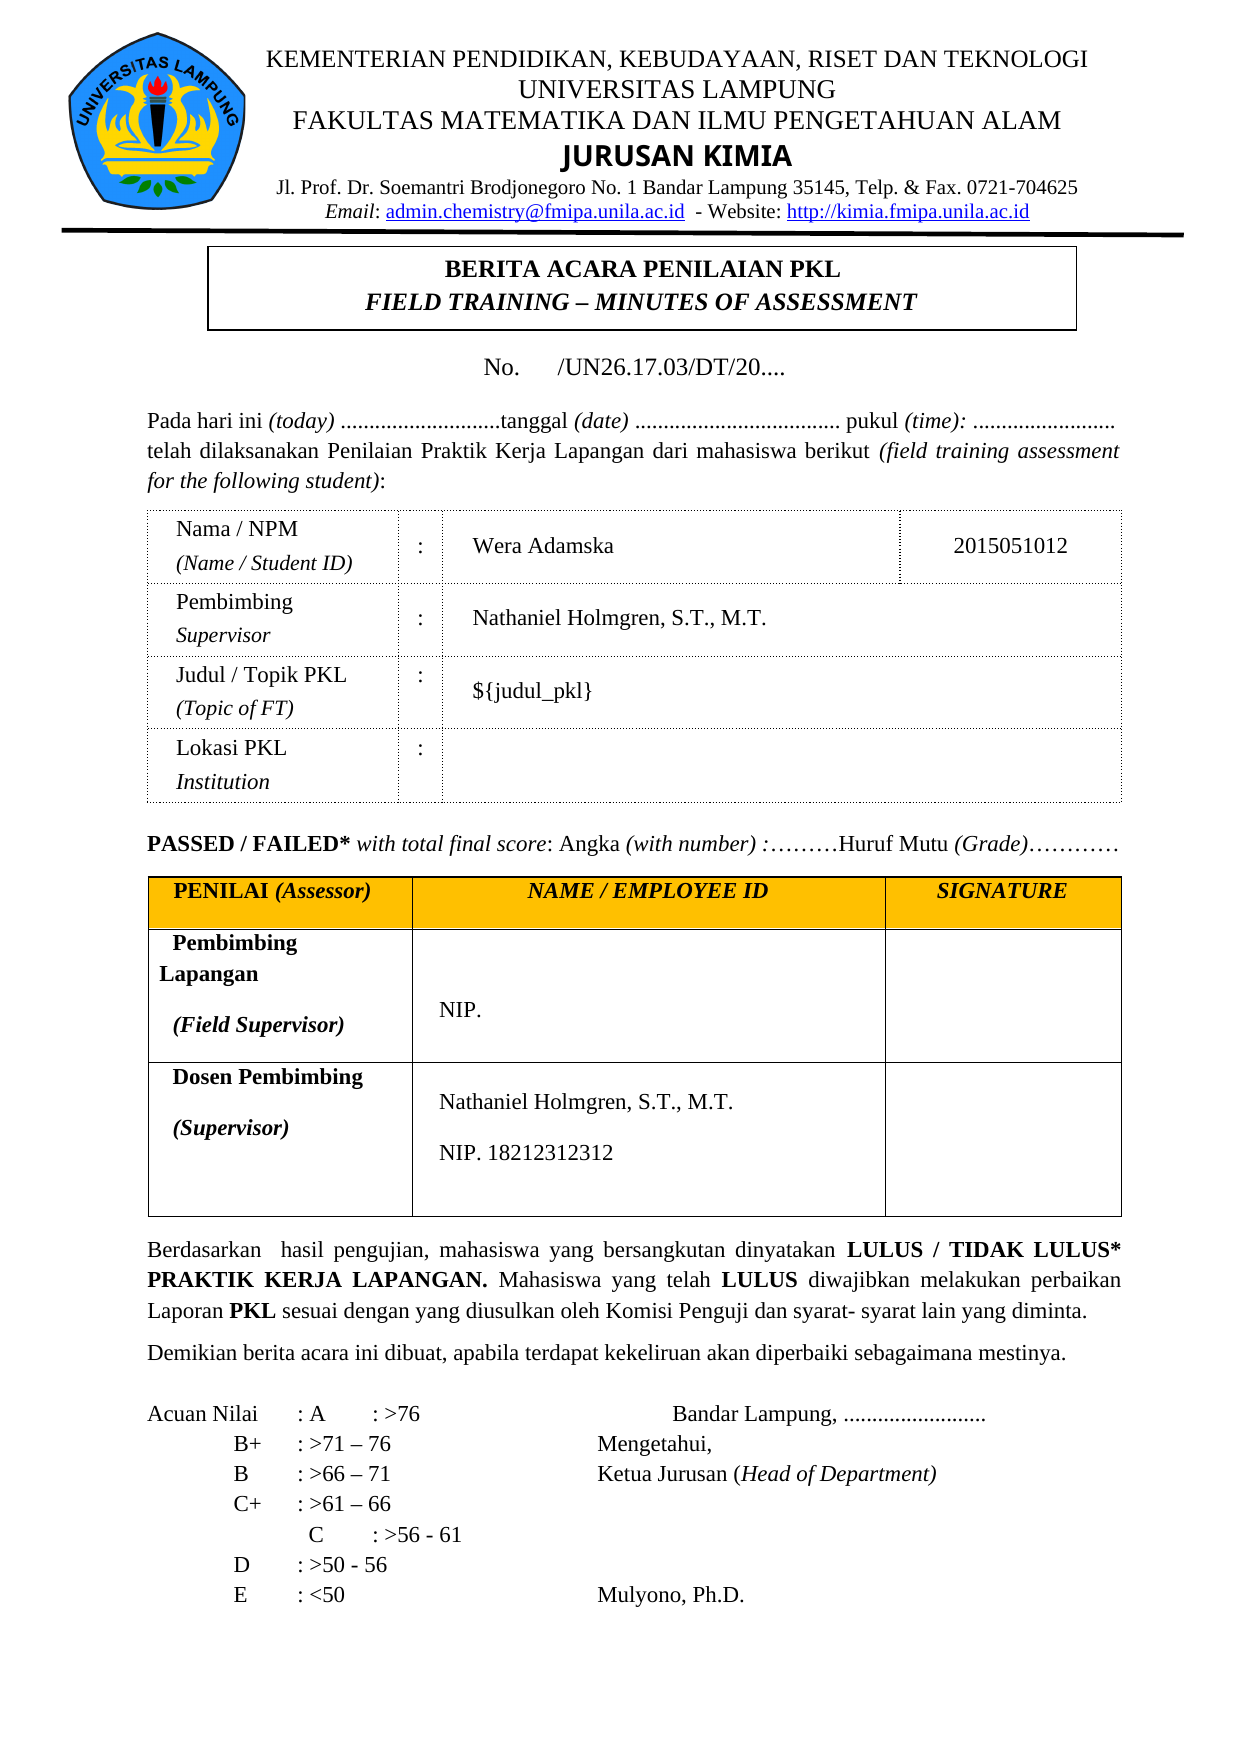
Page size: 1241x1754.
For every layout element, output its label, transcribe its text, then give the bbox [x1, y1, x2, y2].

table_cell Pembimbing Supervisor [148, 583, 398, 656]
table_header PENILAI (Assessor) [149, 878, 412, 928]
table_header SIGNATURE [886, 878, 1121, 928]
text E : <50 Mulyono, Ph.D. [147, 1581, 1122, 1607]
text B+ : >71 – 76 Mengetahui, [147, 1430, 1122, 1456]
text C+ : >61 – 66 [147, 1490, 1122, 1517]
text D : >50 - 56 [147, 1551, 1122, 1577]
table_header 2015051012 [900, 510, 1121, 583]
table_cell [886, 930, 1121, 1062]
table_header NAME / EMPLOYEE ID [413, 878, 885, 928]
text C : >56 - 61 [222, 1521, 1122, 1547]
table_cell Dosen Pembimbing (Supervisor) [149, 1063, 412, 1216]
table_cell Judul / Topik PKL (Topic of FT) [148, 656, 398, 728]
text Berdasarkan hasil pengujian, mahasiswa yang bersangkutan dinyatakan LULUS / TIDAK LULUS* PRAKTIK KERJA LAPANGAN. Mahasiswa yang telah LULUS diwajibkan melakukan perbaikan Laporan PKL sesuai dengan yang diusulkan oleh Komisi Penguji dan syarat- syarat lain yang diminta. [147, 1236, 1122, 1323]
table_cell [886, 1063, 1121, 1216]
text telah dilaksanakan Penilaian Praktik Kerja Lapangan dari mahasiswa berikut (field training assessment for the following student): [147, 437, 1122, 493]
table_cell Nathaniel Holmgren, S.T., M.T. NIP. 18212312312 [413, 1063, 885, 1216]
text No. /UN26.17.03/DT/20.... [147, 352, 1122, 380]
table_cell NIP. [413, 930, 885, 1062]
table_header Nama / NPM (Name / Student ID) [148, 510, 398, 583]
table_header Wera Adamska [442, 510, 900, 583]
picture [68, 32, 246, 210]
table_cell : [398, 583, 442, 656]
text Demikian berita acara ini dibuat, apabila terdapat kekeliruan akan diperbaiki sebagaimana mestinya. [147, 1339, 1098, 1366]
table_cell : [398, 656, 442, 728]
text Acuan Nilai : A : >76 Bandar Lampung, ......................... [147, 1400, 1122, 1426]
text Pada hari ini (today) ............................tanggal (date) .................................... pukul (time): ......................... [147, 407, 1122, 433]
text PASSED / FAILED* with total final score: Angka (with number) :………Huruf Mutu (Grade)………… [147, 830, 1122, 856]
table_header : [398, 510, 442, 583]
table_cell Lokasi PKL Institution [148, 728, 398, 802]
table_cell ${judul_pkl} [442, 656, 1121, 728]
table_cell [442, 728, 1121, 802]
text B : >66 – 71 Ketua Jurusan (Head of Department) [147, 1460, 1122, 1487]
table_cell Nathaniel Holmgren, S.T., M.T. [442, 583, 1121, 656]
table_cell Pembimbing Lapangan (Field Supervisor) [149, 930, 412, 1062]
table_cell : [398, 728, 442, 802]
